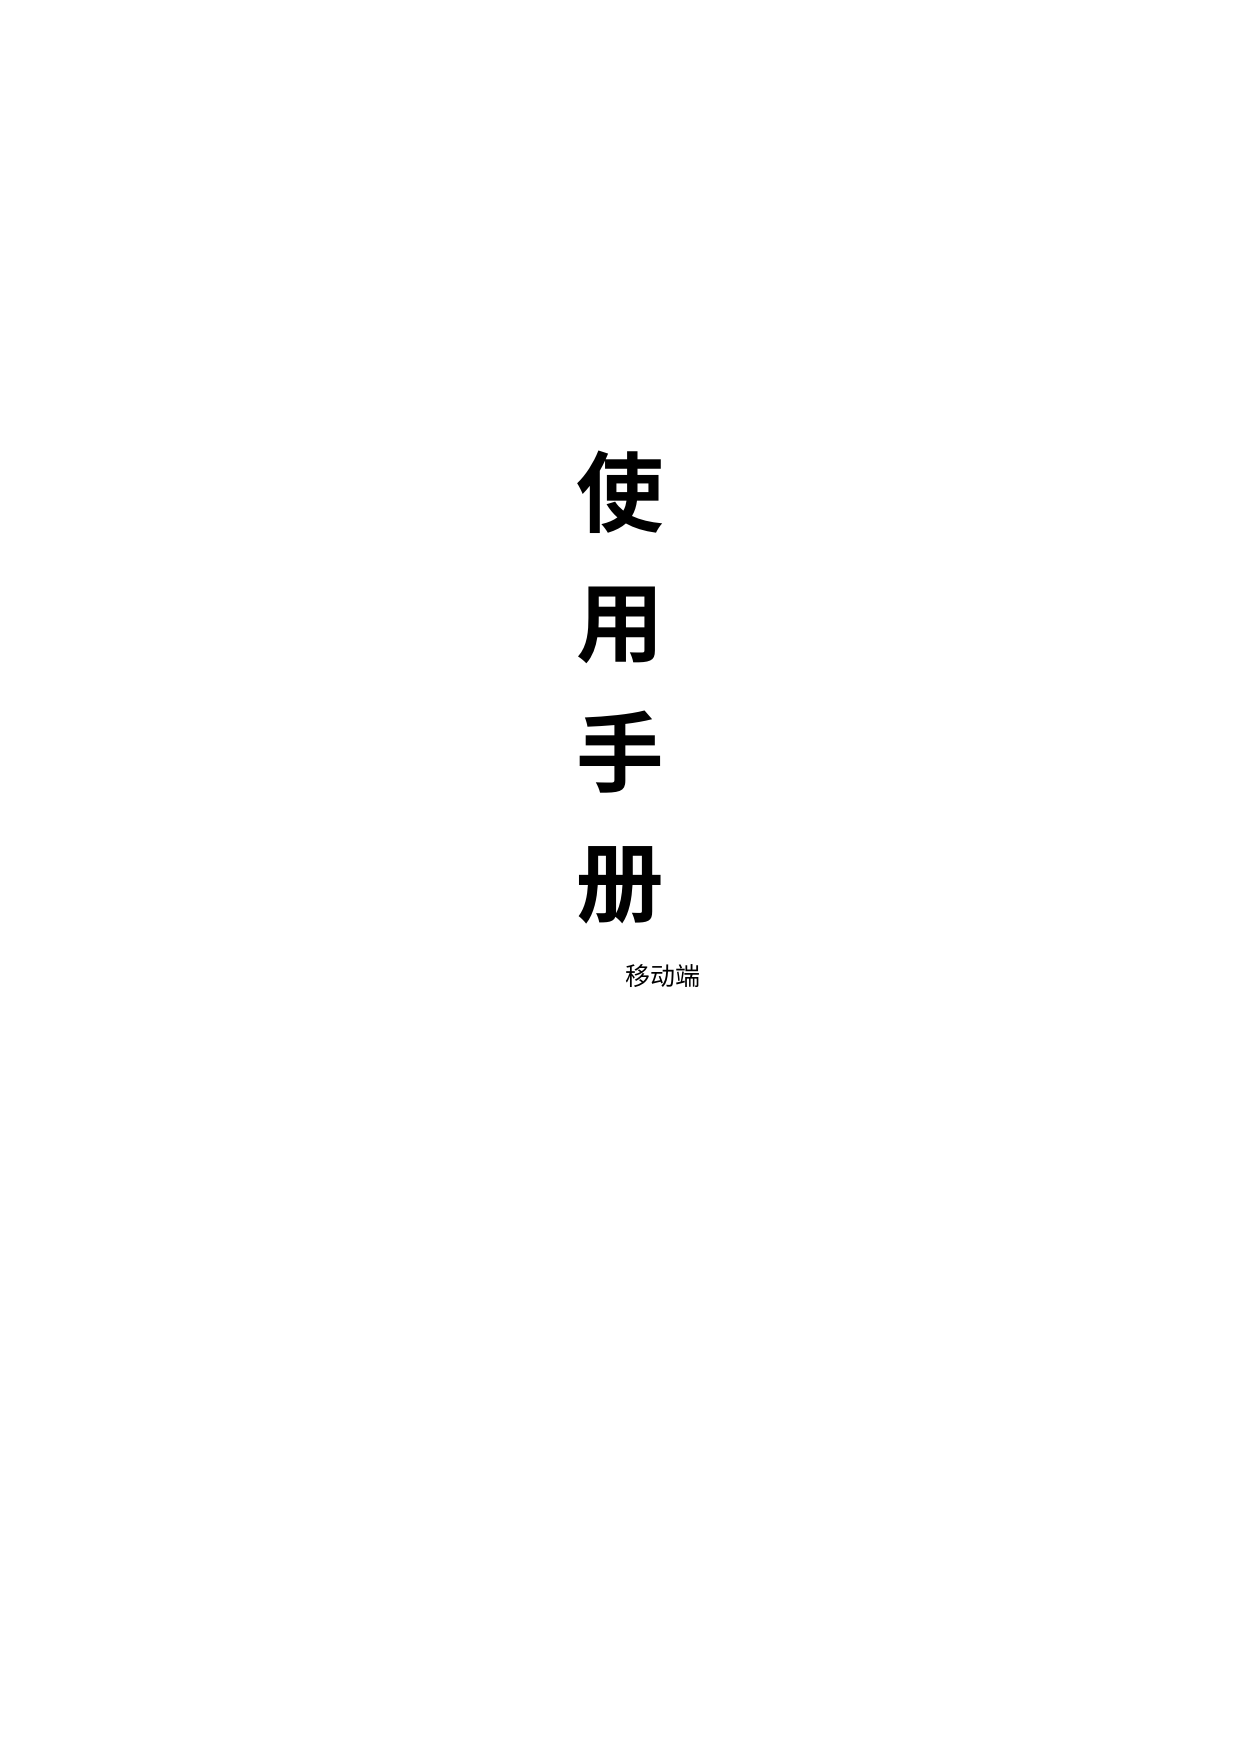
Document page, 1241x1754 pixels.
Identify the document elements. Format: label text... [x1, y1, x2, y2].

text 册 [187, 812, 1053, 942]
text 使 [187, 422, 1053, 552]
text 移动端 [187, 942, 1053, 1007]
text 手 [187, 682, 1053, 812]
text 用 [187, 552, 1053, 682]
